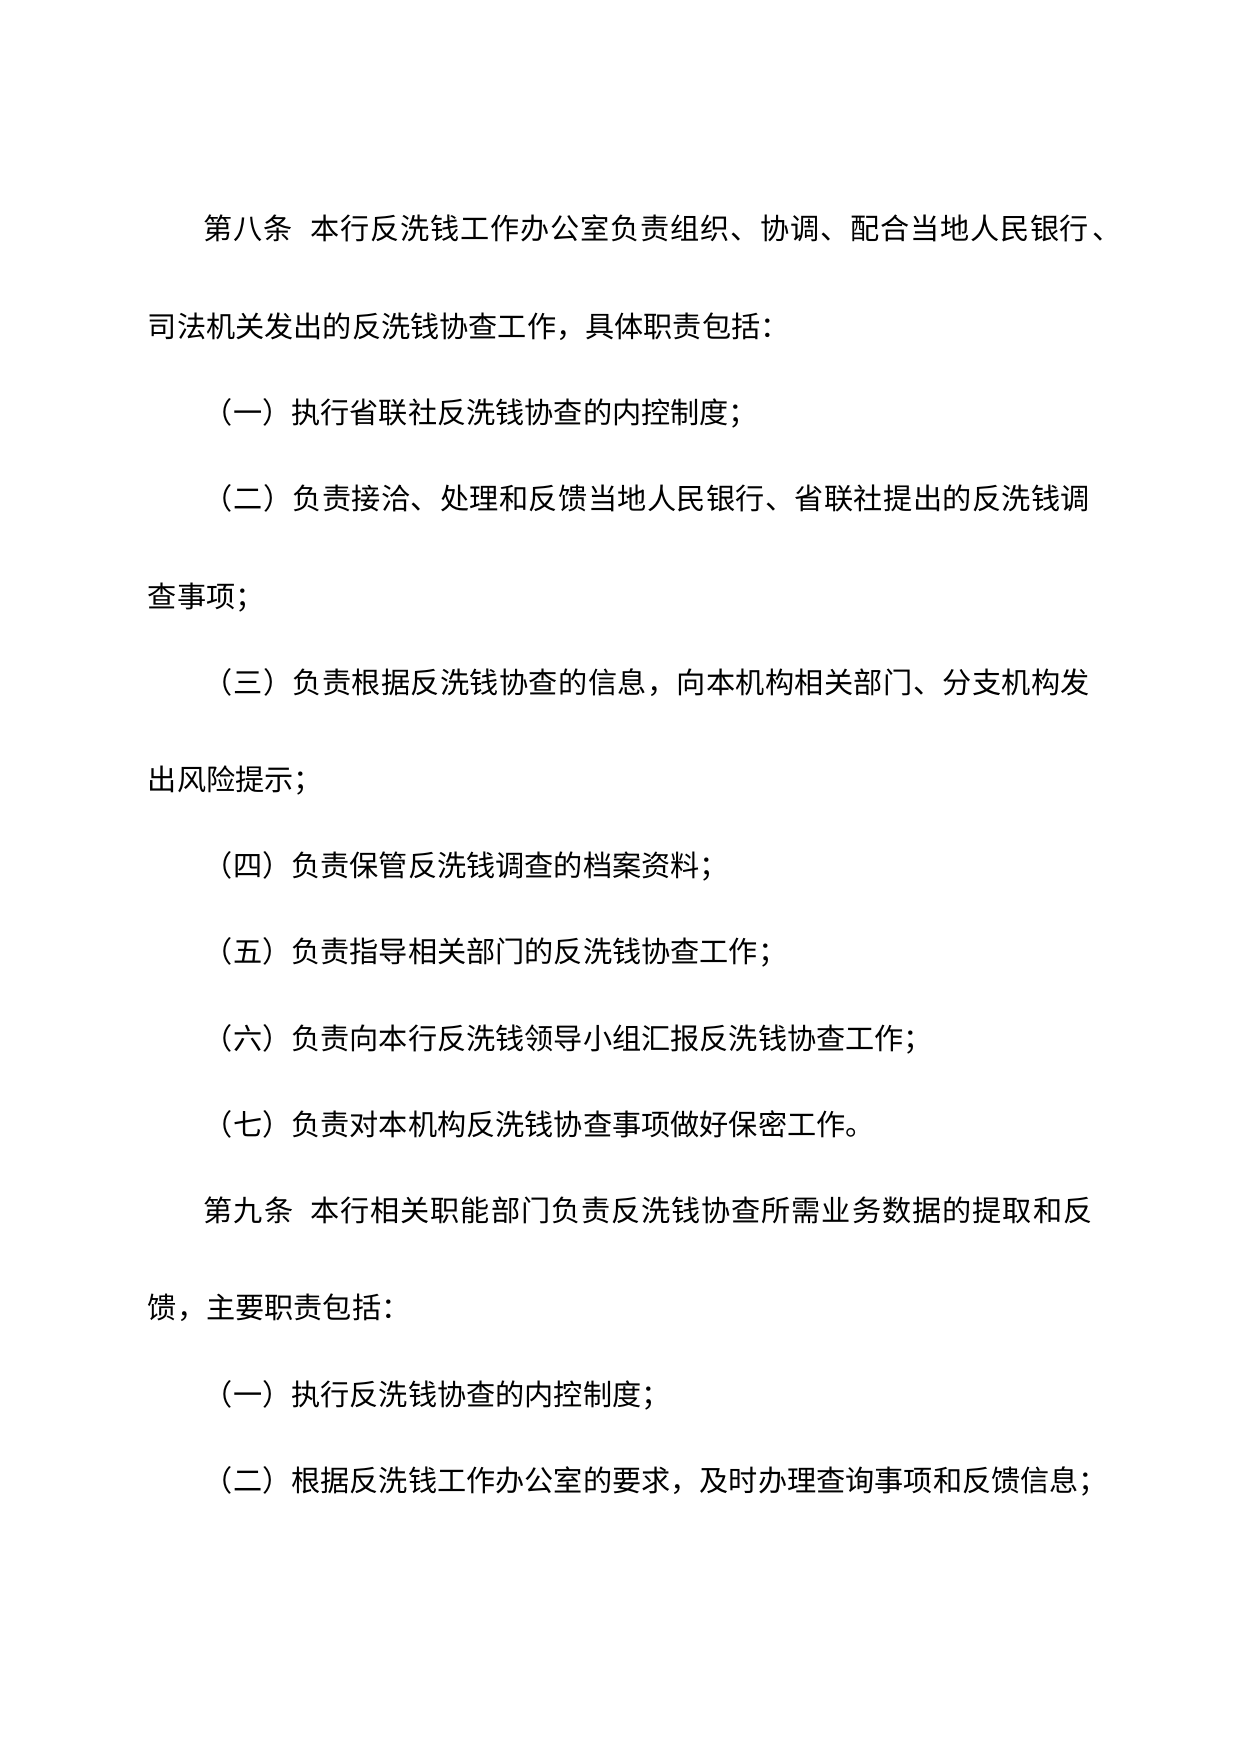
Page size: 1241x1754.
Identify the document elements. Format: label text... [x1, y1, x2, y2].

text （三）负责根据反洗钱协查的信息，向本机构相关部门、分支机构发出风险提示； [148, 648, 1092, 810]
text （一）执行省联社反洗钱协查的内控制度； [148, 378, 1092, 443]
text （五）负责指导相关部门的反洗钱协查工作； [148, 918, 1092, 983]
text （一）执行反洗钱协查的内控制度； [148, 1360, 1092, 1425]
text （四）负责保管反洗钱调查的档案资料； [148, 832, 1092, 897]
text （六）负责向本行反洗钱领导小组汇报反洗钱协查工作； [148, 1004, 1092, 1069]
text （二）根据反洗钱工作办公室的要求，及时办理查询事项和反馈信息； [148, 1446, 1092, 1511]
text （七）负责对本机构反洗钱协查事项做好保密工作。 [148, 1090, 1092, 1155]
text 第九条 本行相关职能部门负责反洗钱协查所需业务数据的提取和反馈，主要职责包括： [148, 1176, 1092, 1339]
text 第八条 本行反洗钱工作办公室负责组织、协调、配合当地人民银行、司法机关发出的反洗钱协查工作，具体职责包括： [148, 194, 1092, 357]
text （二）负责接洽、处理和反馈当地人民银行、省联社提出的反洗钱调查事项； [148, 464, 1092, 627]
